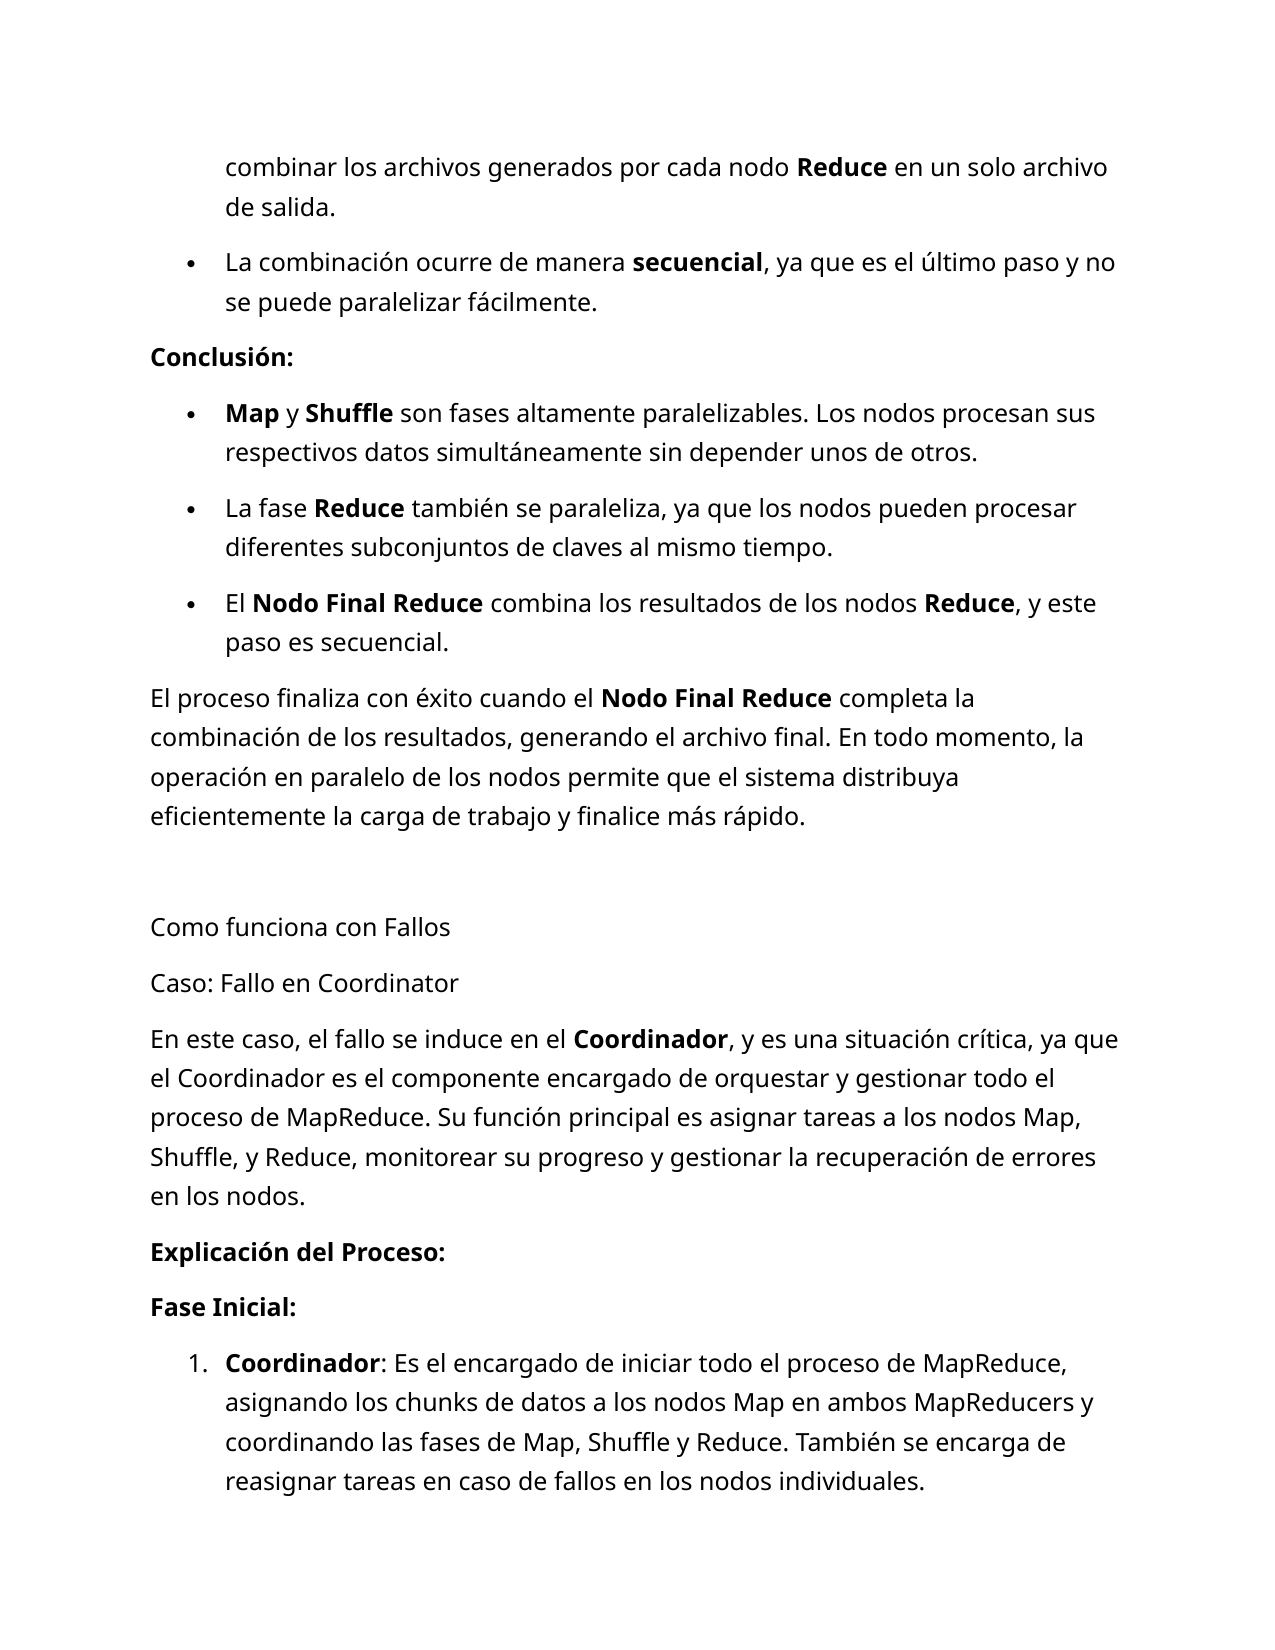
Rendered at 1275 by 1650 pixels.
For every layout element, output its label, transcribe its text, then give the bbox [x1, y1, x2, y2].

list Coordinador: Es el encargado de iniciar todo el proceso de MapReduce, asignando los chunks de datos a los nodos Map en ambos MapReducers y coordinando las fases de Map, Shuffle y Reduce. También se encarga de reasignar tareas en caso de fallos en los nodos individuales. [187, 1346, 1125, 1497]
text En este caso, el fallo se induce en el Coordinador, y es una situación crítica, ya que el Coordinador es el componente encargado de orquestar y gestionar todo el proceso de MapReduce. Su función principal es asignar tareas a los nodos Map, Shuffle, y Reduce, monitorear su progreso y gestionar la recuperación de errores en los nodos. [150, 1022, 1125, 1212]
text Conclusión: [150, 340, 1125, 374]
text Como funciona con Fallos [150, 910, 1125, 944]
text Fase Inicial: [150, 1290, 1125, 1324]
text Caso: Fallo en Coordinator [150, 966, 1125, 1000]
list La combinación ocurre de manera secuencial, ya que es el último paso y no se puede paralelizar fácilmente. [187, 245, 1125, 318]
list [187, 150, 1125, 223]
list El Nodo Final Reduce combina los resultados de los nodos Reduce, y este paso es secuencial. [187, 586, 1125, 659]
text Explicación del Proceso: [150, 1234, 1125, 1268]
text El proceso finaliza con éxito cuando el Nodo Final Reduce completa la combinación de los resultados, generando el archivo final. En todo momento, la operación en paralelo de los nodos permite que el sistema distribuya eficientemente la carga de trabajo y finalice más rápido. [150, 681, 1125, 832]
list Map y Shuffle son fases altamente paralelizables. Los nodos procesan sus respectivos datos simultáneamente sin depender unos de otros. [187, 396, 1125, 469]
list La fase Reduce también se paraleliza, ya que los nodos pueden procesar diferentes subconjuntos de claves al mismo tiempo. [187, 491, 1125, 564]
